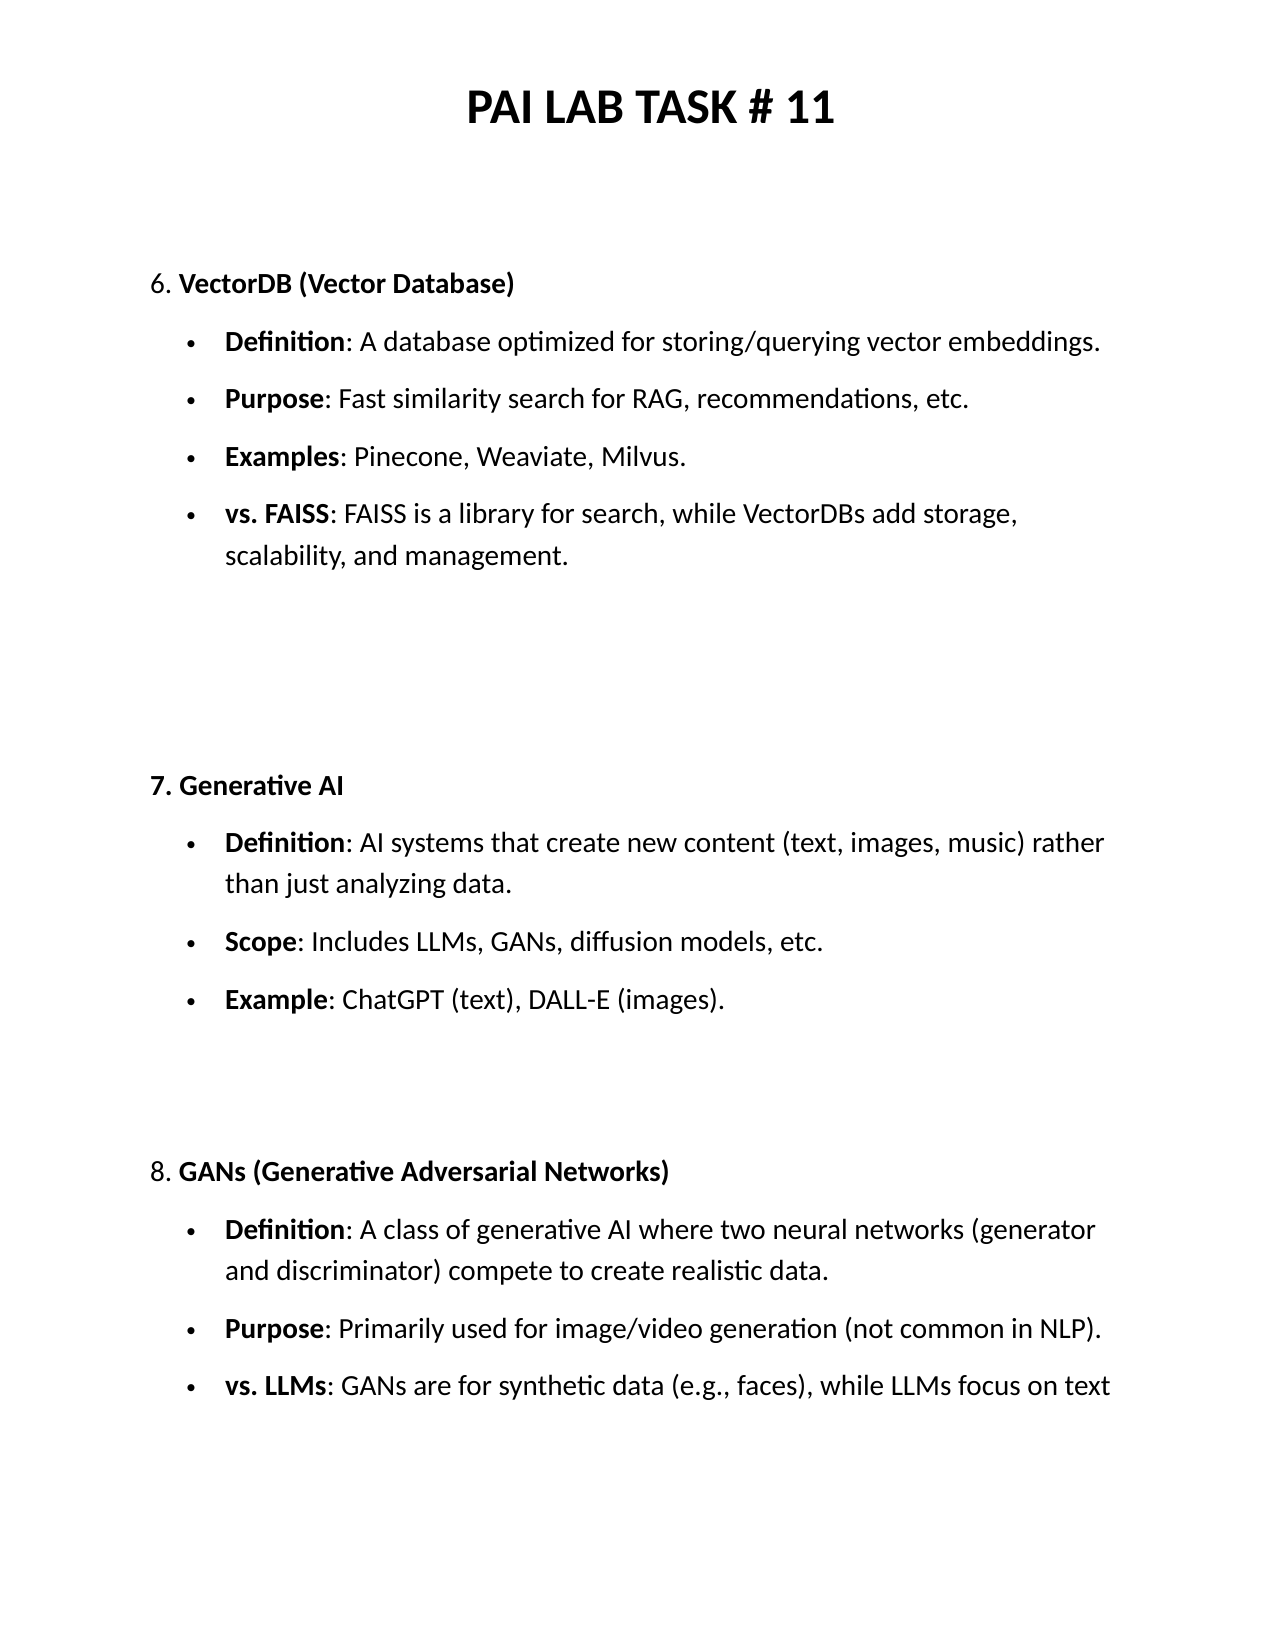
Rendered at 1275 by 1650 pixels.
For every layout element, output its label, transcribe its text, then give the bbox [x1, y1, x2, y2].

list Definition: AI systems that create new content (text, images, music) rather than just analyzing data. [187, 824, 1125, 901]
list Definition: A database optimized for storing/querying vector embeddings. [187, 323, 1125, 358]
list Definition: A class of generative AI where two neural networks (generator and discriminator) compete to create realistic data. [187, 1211, 1125, 1288]
text 8. GANs (Generative Adversarial Networks) [150, 1153, 1125, 1189]
list Examples: Pinecone, Weaviate, Milvus. [187, 438, 1125, 474]
list Example: ChatGPT (text), DALL-E (images). [187, 981, 1125, 1016]
list Scope: Includes LLMs, GANs, diffusion models, etc. [187, 923, 1125, 959]
text 6. VectorDB (Vector Database) [150, 265, 1125, 301]
list vs. FAISS: FAISS is a library for search, while VectorDBs add storage, scalability, and management. [187, 496, 1125, 572]
list Purpose: Primarily used for image/video generation (not common in NLP). [187, 1310, 1125, 1345]
text 7. Generative AI [150, 767, 1125, 803]
list vs. LLMs: GANs are for synthetic data (e.g., faces), while LLMs focus on text [187, 1367, 1125, 1403]
list Purpose: Fast similarity search for RAG, recommendations, etc. [187, 380, 1125, 416]
